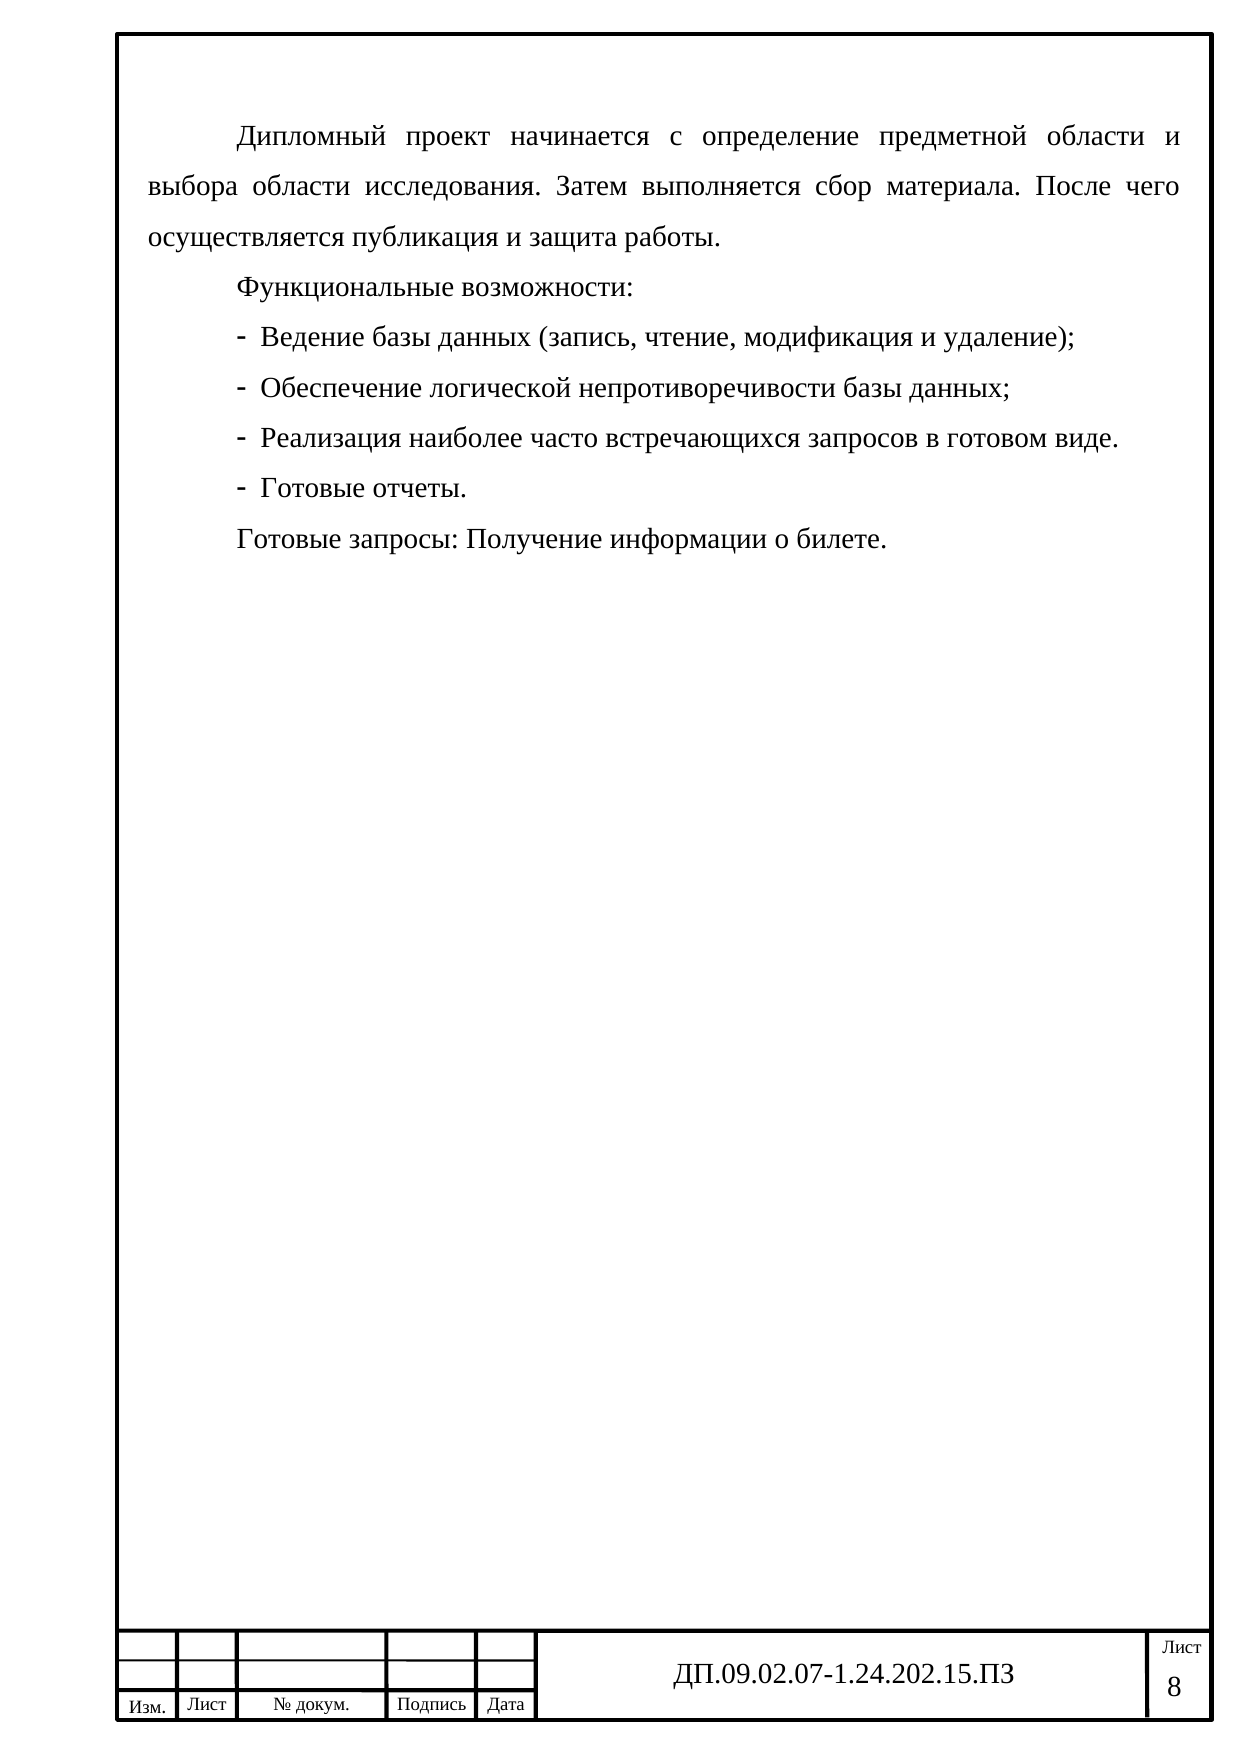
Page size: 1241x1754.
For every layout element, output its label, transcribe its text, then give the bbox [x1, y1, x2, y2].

text Готовые запросы: Получение информации о билете. [148, 521, 1171, 554]
list Реализация наиболее часто встречающихся запросов в готовом виде. [148, 420, 1181, 454]
list Обеспечение логической непротиворечивости базы данных; [148, 370, 1181, 403]
list Ведение базы данных (запись, чтение, модификация и удаление); [148, 319, 1181, 353]
text Функциональные возможности: [148, 269, 1171, 303]
text Дипломный проект начинается с определение предметной области и выбора области исследования. Затем выполняется сбор материала. После чего осуществляется публикация и защита работы. [148, 118, 1181, 252]
list Готовые отчеты. [148, 471, 1181, 504]
